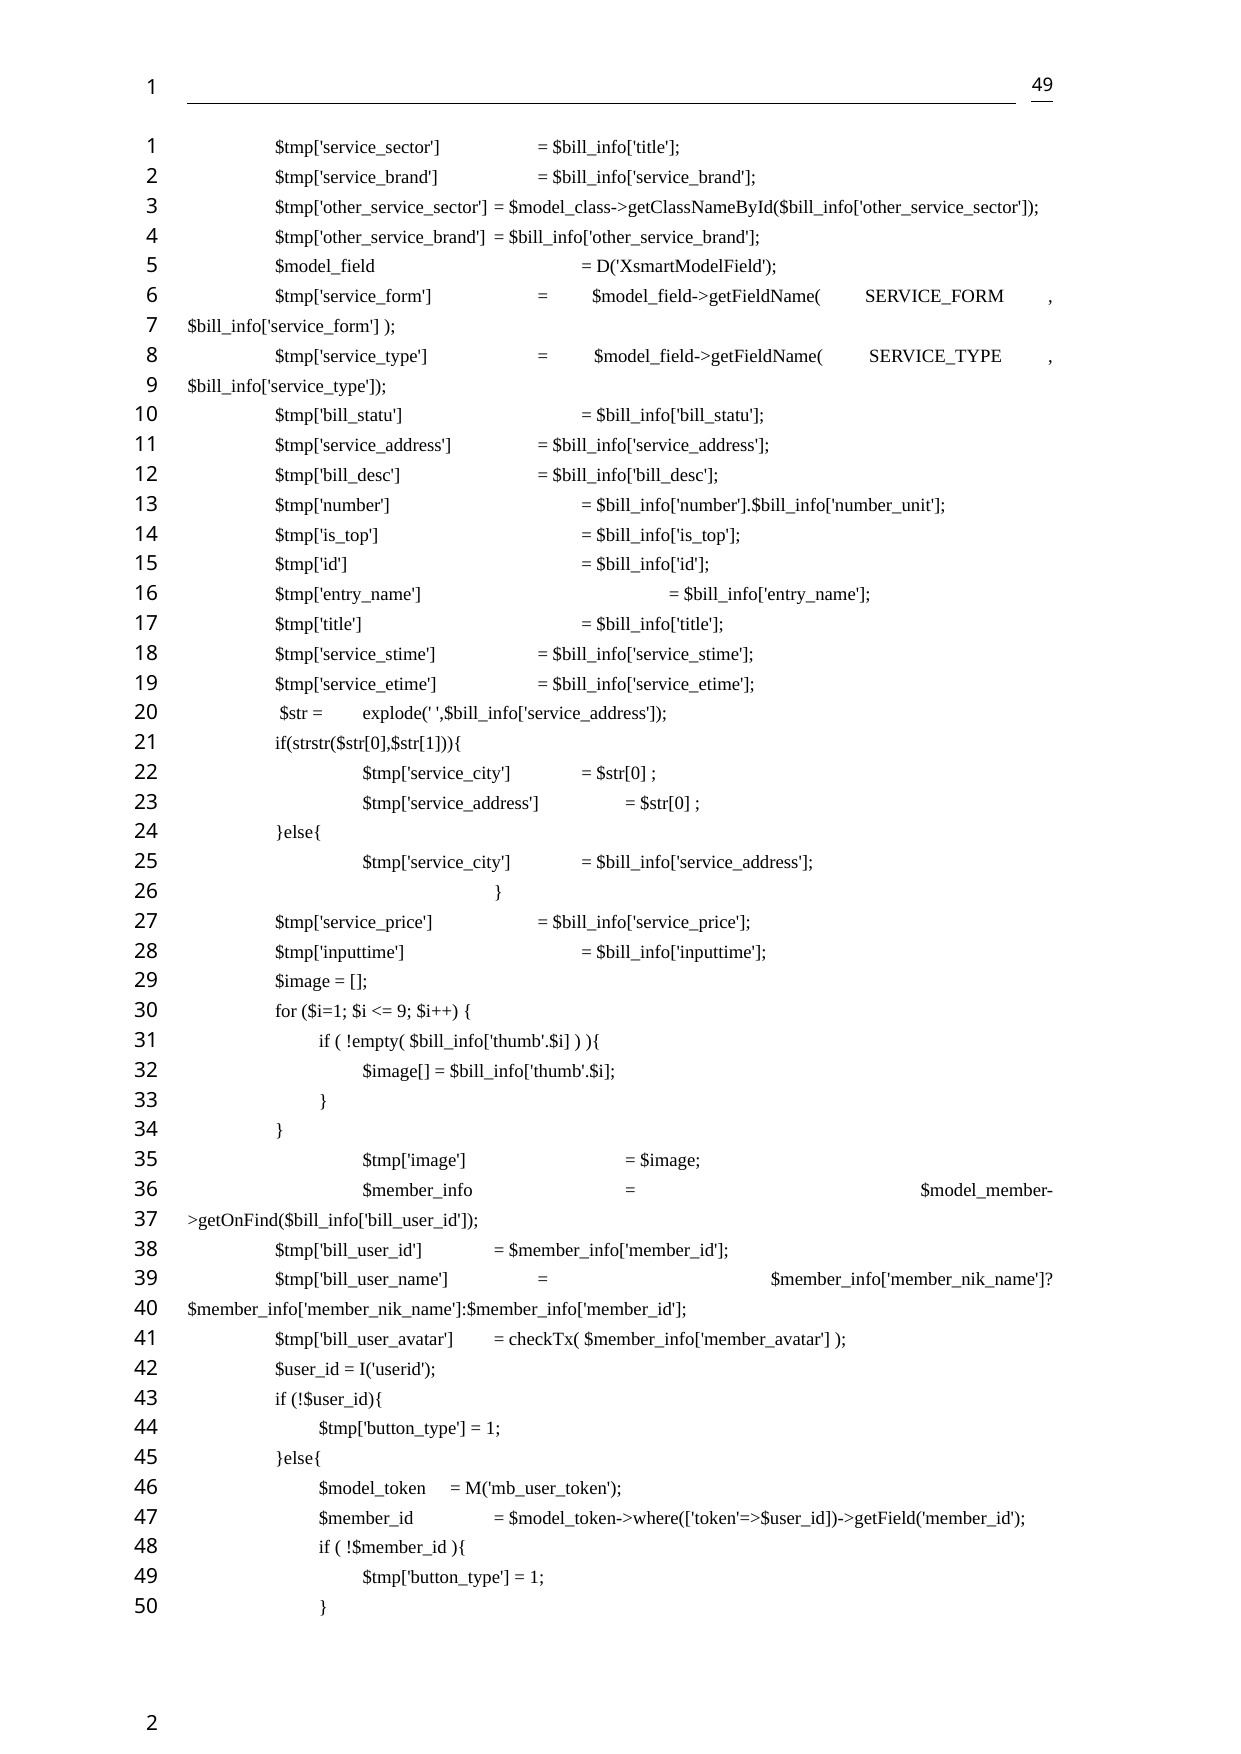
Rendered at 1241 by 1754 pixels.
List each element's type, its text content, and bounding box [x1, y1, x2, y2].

text $tmp['is_top'] = $bill_info['is_top']; [187, 519, 1053, 549]
text $tmp['service_form'] = $model_field->getFieldName( SERVICE_FORM , $bill_info['service_form'] ); [187, 281, 1053, 341]
text for ($i=1; $i <= 9; $i++) { [187, 996, 1053, 1026]
text $image = []; [187, 966, 1053, 996]
text $tmp['bill_user_avatar'] = checkTx( $member_info['member_avatar'] ); [187, 1324, 1053, 1354]
text $model_token = M('mb_user_token'); [187, 1473, 1053, 1503]
text $tmp['service_sector'] = $bill_info['title']; [187, 132, 1053, 162]
text if ( !$member_id ){ [187, 1532, 1053, 1562]
text $tmp['service_stime'] = $bill_info['service_stime']; [187, 639, 1053, 668]
text $member_id = $model_token->where(['token'=>$user_id])->getField('member_id'); [187, 1503, 1053, 1532]
text $tmp['service_address'] = $bill_info['service_address']; [187, 430, 1053, 460]
text } [187, 877, 1053, 907]
text $tmp['entry_name'] = $bill_info['entry_name']; [187, 579, 1053, 609]
text } [187, 1592, 1053, 1622]
text }else{ [187, 817, 1053, 847]
text $tmp['image'] = $image; [187, 1145, 1053, 1175]
text } [187, 1086, 1053, 1115]
text $str = explode(' ',$bill_info['service_address']); [187, 698, 1053, 728]
text $tmp['service_type'] = $model_field->getFieldName( SERVICE_TYPE , $bill_info['service_type']); [187, 341, 1053, 400]
text $tmp['service_brand'] = $bill_info['service_brand']; [187, 162, 1053, 192]
text $image[] = $bill_info['thumb'.$i]; [187, 1056, 1053, 1086]
text $tmp['button_type'] = 1; [187, 1562, 1053, 1592]
text $tmp['id'] = $bill_info['id']; [187, 549, 1053, 579]
text }else{ [187, 1443, 1053, 1473]
text $user_id = I('userid'); [187, 1354, 1053, 1383]
text } [187, 1115, 1053, 1145]
text $tmp['bill_statu'] = $bill_info['bill_statu']; [187, 400, 1053, 430]
text $tmp['number'] = $bill_info['number'].$bill_info['number_unit']; [187, 490, 1053, 519]
text $member_info = $model_member->getOnFind($bill_info['bill_user_id']); [187, 1175, 1053, 1234]
text if(strstr($str[0],$str[1])){ [187, 728, 1053, 758]
text if ( !empty( $bill_info['thumb'.$i] ) ){ [187, 1026, 1053, 1056]
text $tmp['title'] = $bill_info['title']; [187, 609, 1053, 639]
text $tmp['service_price'] = $bill_info['service_price']; [187, 907, 1053, 937]
text $tmp['other_service_sector'] = $model_class->getClassNameById($bill_info['other_service_sector']); [187, 192, 1053, 222]
text $model_field = D('XsmartModelField'); [187, 251, 1053, 281]
text $tmp['service_city'] = $str[0] ; [187, 758, 1053, 788]
text $tmp['bill_user_name'] = $member_info['member_nik_name']?$member_info['member_nik_name']:$member_info['member_id']; [187, 1264, 1053, 1324]
text $tmp['service_etime'] = $bill_info['service_etime']; [187, 668, 1053, 698]
text $tmp['inputtime'] = $bill_info['inputtime']; [187, 937, 1053, 966]
text $tmp['bill_desc'] = $bill_info['bill_desc']; [187, 460, 1053, 490]
text $tmp['service_address'] = $str[0] ; [187, 788, 1053, 817]
text $tmp['bill_user_id'] = $member_info['member_id']; [187, 1234, 1053, 1264]
text $tmp['other_service_brand'] = $bill_info['other_service_brand']; [187, 222, 1053, 251]
text $tmp['service_city'] = $bill_info['service_address']; [187, 847, 1053, 877]
text if (!$user_id){ [187, 1383, 1053, 1413]
text $tmp['button_type'] = 1; [187, 1413, 1053, 1443]
